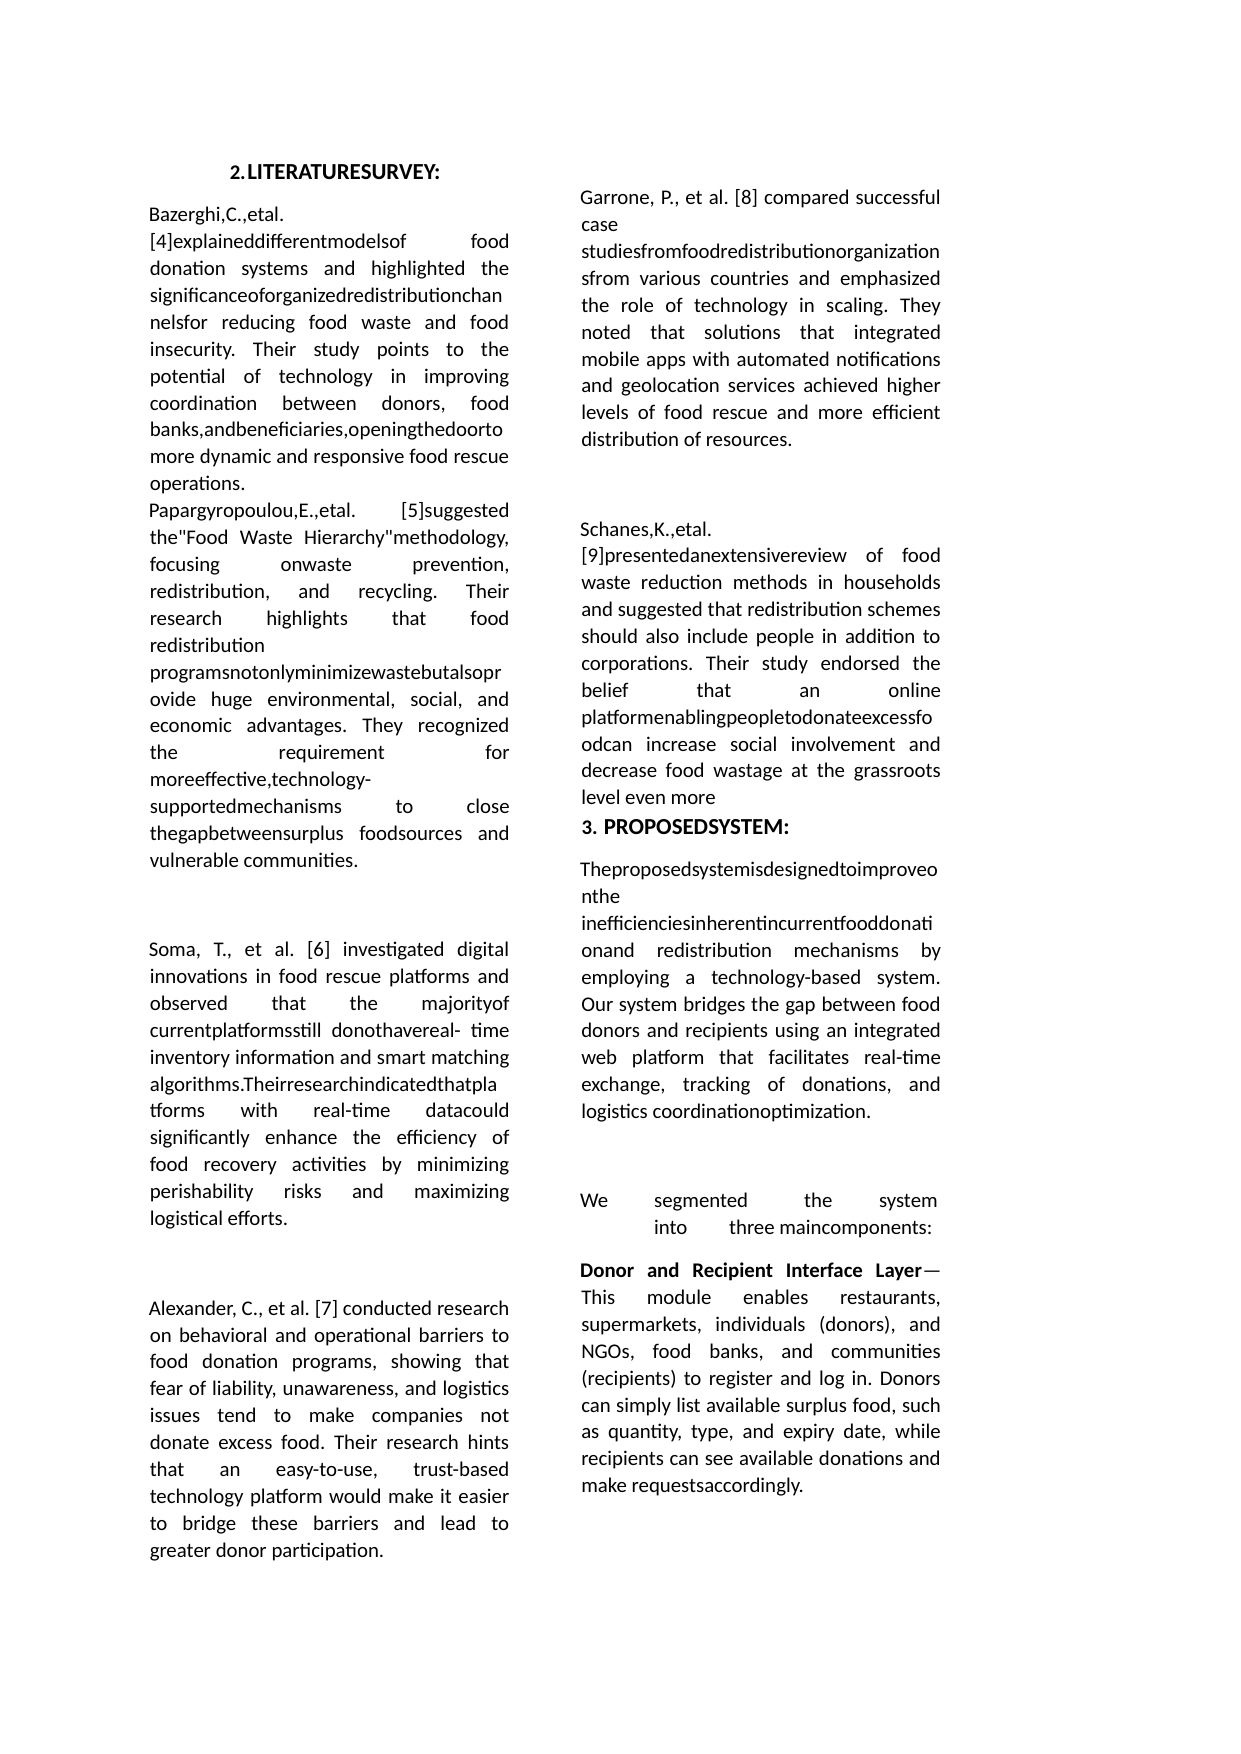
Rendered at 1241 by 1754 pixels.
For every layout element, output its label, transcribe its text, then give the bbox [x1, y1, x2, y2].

text Alexander, C., et al. [7] conducted research on behavioral and operational barriers to food donation programs, showing that fear of liability, unawareness, and logistics issues tend to make companies not donate excess food. Their research hints that an easy-to-use, trust-based technology platform would make it easier to bridge these barriers and lead to greater donor participation. [148, 1295, 509, 1562]
text Schanes,K.,etal.[9]presentedanextensivereview of food waste reduction methods in households and suggested that redistribution schemes should also include people in addition to corporations. Their study endorsed the belief that an online platformenablingpeopletodonateexcessfoodcan increase social involvement and decrease food wastage at the grassroots level even more [580, 516, 941, 810]
text 3. PROPOSEDSYSTEM: [581, 812, 941, 840]
text Garrone, P., et al. [8] compared successful case studiesfromfoodredistributionorganizationsfrom various countries and emphasized the role of technology in scaling. They noted that solutions that integrated mobile apps with automated notifications and geolocation services achieved higher levels of food rescue and more efficient distribution of resources. [580, 184, 941, 452]
text We segmented the system into three maincomponents: [580, 1187, 941, 1239]
text Papargyropoulou,E.,etal. [5]suggested the"Food Waste Hierarchy"methodology, focusing onwaste prevention, redistribution, and recycling. Their research highlights that food redistribution programsnotonlyminimizewastebutalsoprovide huge environmental, social, and economic advantages. They recognized the requirement for moreeffective,technology-supportedmechanisms to close thegapbetweensurplus foodsources and vulnerable communities. [148, 498, 509, 872]
text Donor and Recipient Interface Layer— This module enables restaurants, supermarkets, individuals (donors), and NGOs, food banks, and communities (recipients) to register and log in. Donors can simply list available surplus food, such as quantity, type, and expiry date, while recipients can see available donations and make requestsaccordingly. [580, 1257, 941, 1498]
text Theproposedsystemisdesignedtoimproveonthe inefficienciesinherentincurrentfooddonationand redistribution mechanisms by employing a technology-based system. Our system bridges the gap between food donors and recipients using an integrated web platform that facilitates real-time exchange, tracking of donations, and logistics coordinationoptimization. [580, 856, 941, 1124]
text Bazerghi,C.,etal.[4]explaineddifferentmodelsof food donation systems and highlighted the significanceoforganizedredistributionchannelsfor reducing food waste and food insecurity. Their study points to the potential of technology in improving coordination between donors, food banks,andbeneficiaries,openingthedoortomore dynamic and responsive food rescue operations. [148, 202, 509, 496]
list LITERATURESURVEY: [179, 157, 490, 185]
text Soma, T., et al. [6] investigated digital innovations in food rescue platforms and observed that the majorityof currentplatformsstill donothavereal- time inventory information and smart matching algorithms.Theirresearchindicatedthatplatforms with real-time datacould significantly enhance the efficiency of food recovery activities by minimizing perishability risks and maximizing logistical efforts. [148, 936, 509, 1231]
